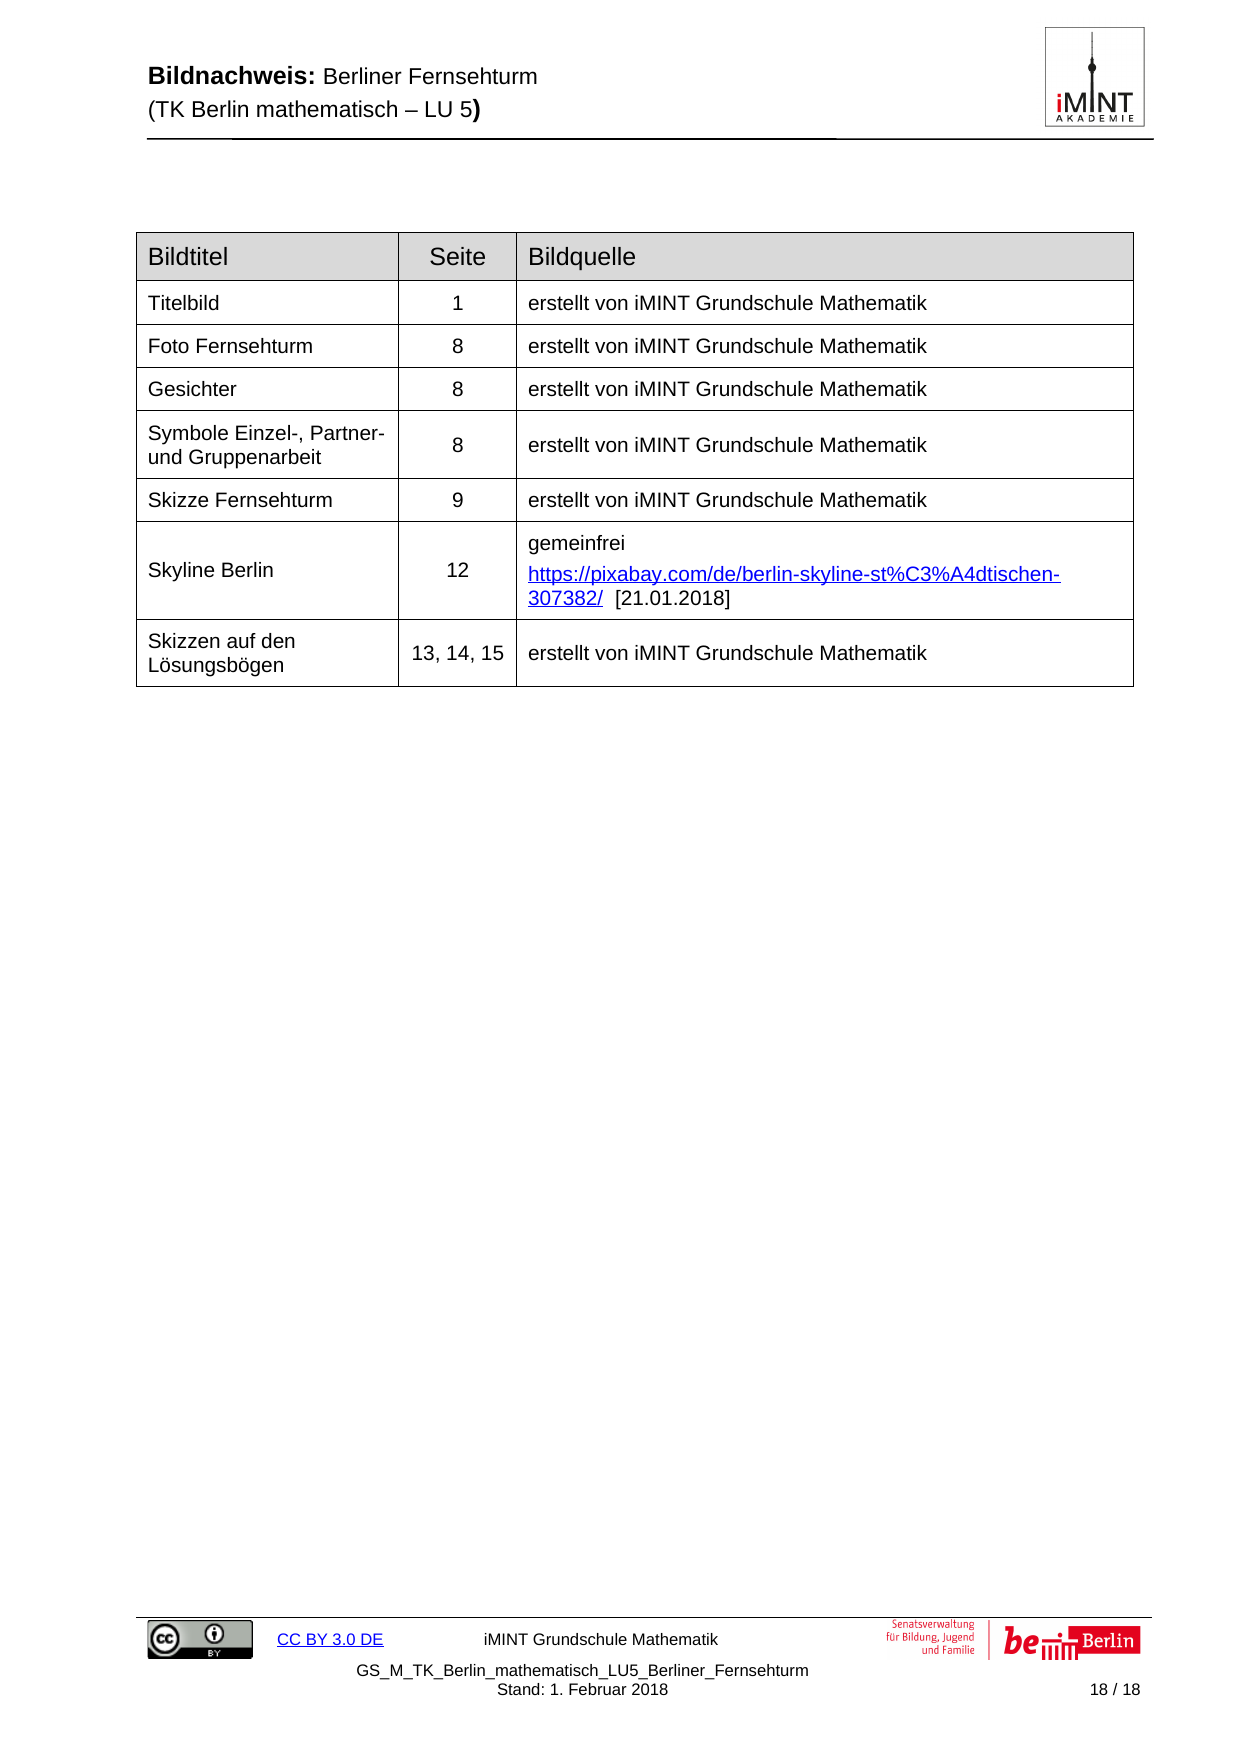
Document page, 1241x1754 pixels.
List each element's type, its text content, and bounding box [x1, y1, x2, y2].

table_cell Gesichter [137, 368, 398, 410]
table_header Seite [399, 233, 516, 280]
table_cell Skizzen auf den Lösungsbögen [137, 620, 398, 686]
table_cell Skizze Fernsehturm [137, 479, 398, 521]
table_cell 12 [399, 522, 516, 618]
table_cell Foto Fernsehturm [137, 325, 398, 367]
table_cell 8 [399, 325, 516, 367]
table_cell Titelbild [137, 281, 398, 324]
table_header Bildtitel [137, 233, 398, 280]
table_cell 9 [399, 479, 516, 521]
table_cell erstellt von iMINT Grundschule Mathematik [517, 281, 1133, 324]
table_cell 13, 14, 15 [399, 620, 516, 686]
table_header Bildquelle [517, 233, 1133, 280]
table_cell gemeinfrei https://pixabay.com/de/berlin-skyline-st%C3%A4dtischen-307382/ [21.01.2018] [517, 522, 1133, 618]
table_cell erstellt von iMINT Grundschule Mathematik [517, 411, 1133, 478]
table_cell 8 [399, 368, 516, 410]
table_cell erstellt von iMINT Grundschule Mathematik [517, 325, 1133, 367]
table_cell erstellt von iMINT Grundschule Mathematik [517, 479, 1133, 521]
picture [147, 1620, 253, 1659]
table_cell erstellt von iMINT Grundschule Mathematik [517, 368, 1133, 410]
table_cell 8 [399, 411, 516, 478]
table_cell erstellt von iMINT Grundschule Mathematik [517, 620, 1133, 686]
table_cell Skyline Berlin [137, 522, 398, 618]
picture [886, 1619, 1141, 1660]
picture [1035, 17, 1151, 134]
table_cell Symbole Einzel-, Partner- und Gruppenarbeit [137, 411, 398, 478]
table_cell 1 [399, 281, 516, 324]
